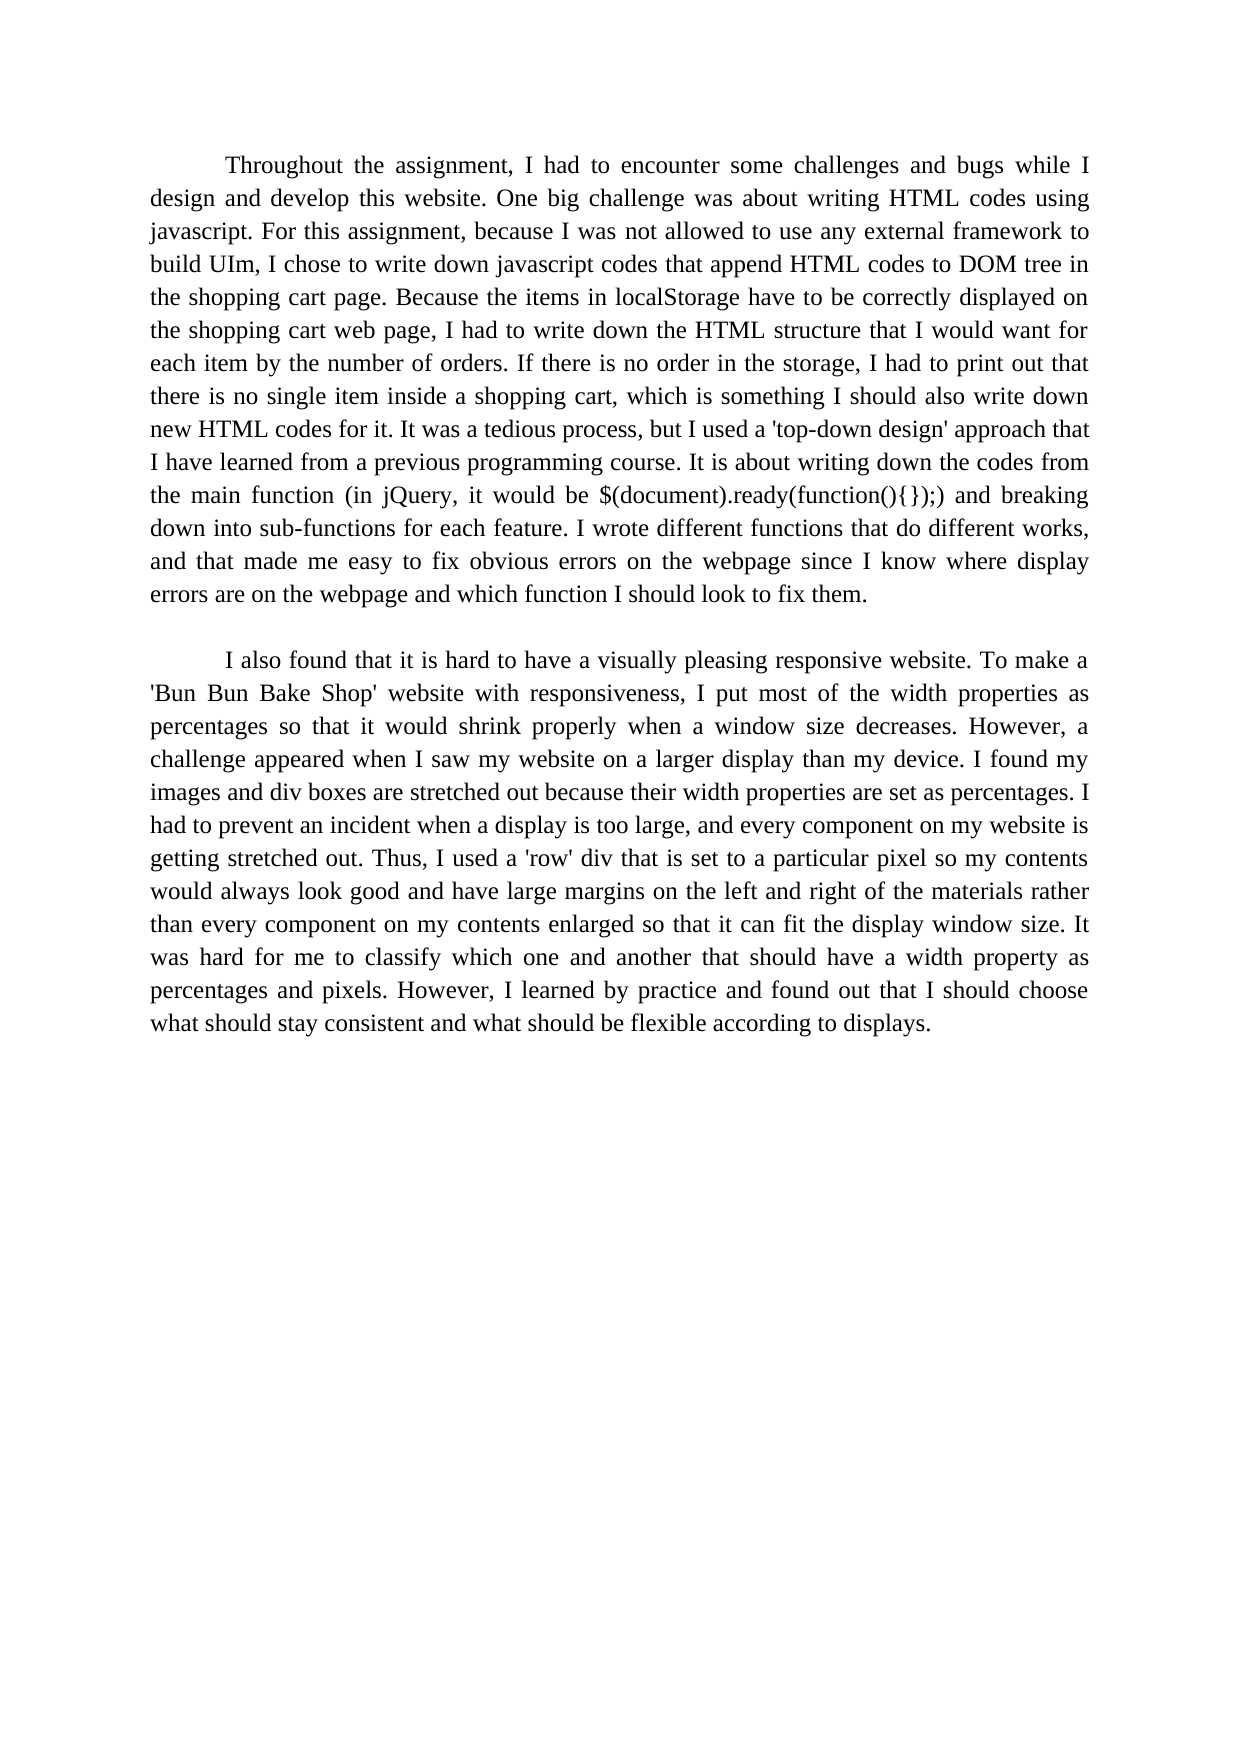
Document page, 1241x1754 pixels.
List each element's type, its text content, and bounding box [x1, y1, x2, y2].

text I also found that it is hard to have a visually pleasing responsive website. To make a 'Bun Bun Bake Shop' website with responsiveness, I put most of the width properties as percentages so that it would shrink properly when a window size decreases. However, a challenge appeared when I saw my website on a larger display than my device. I found my images and div boxes are stretched out because their width properties are set as percentages. I had to prevent an incident when a display is too large, and every component on my website is getting stretched out. Thus, I used a 'row' div that is set to a particular pixel so my contents would always look good and have large margins on the left and right of the materials rather than every component on my contents enlarged so that it can fit the display window size. It was hard for me to classify which one and another that should have a width property as percentages and pixels. However, I learned by practice and found out that I should choose what should stay consistent and what should be flexible according to displays. [150, 645, 1090, 1037]
text Throughout the assignment, I had to encounter some challenges and bugs while I design and develop this website. One big challenge was about writing HTML codes using javascript. For this assignment, because I was not allowed to use any external framework to build UIm, I chose to write down javascript codes that append HTML codes to DOM tree in the shopping cart page. Because the items in localStorage have to be correctly displayed on the shopping cart web page, I had to write down the HTML structure that I would want for each item by the number of orders. If there is no order in the storage, I had to print out that there is no single item inside a shopping cart, which is something I should also write down new HTML codes for it. It was a tedious process, but I used a 'top-down design' approach that I have learned from a previous programming course. It is about writing down the codes from the main function (in jQuery, it would be $(document).ready(function(){});) and breaking down into sub-functions for each feature. I wrote different functions that do different works, and that made me easy to fix obvious errors on the webpage since I know where display errors are on the webpage and which function I should look to fix them. [150, 150, 1090, 608]
